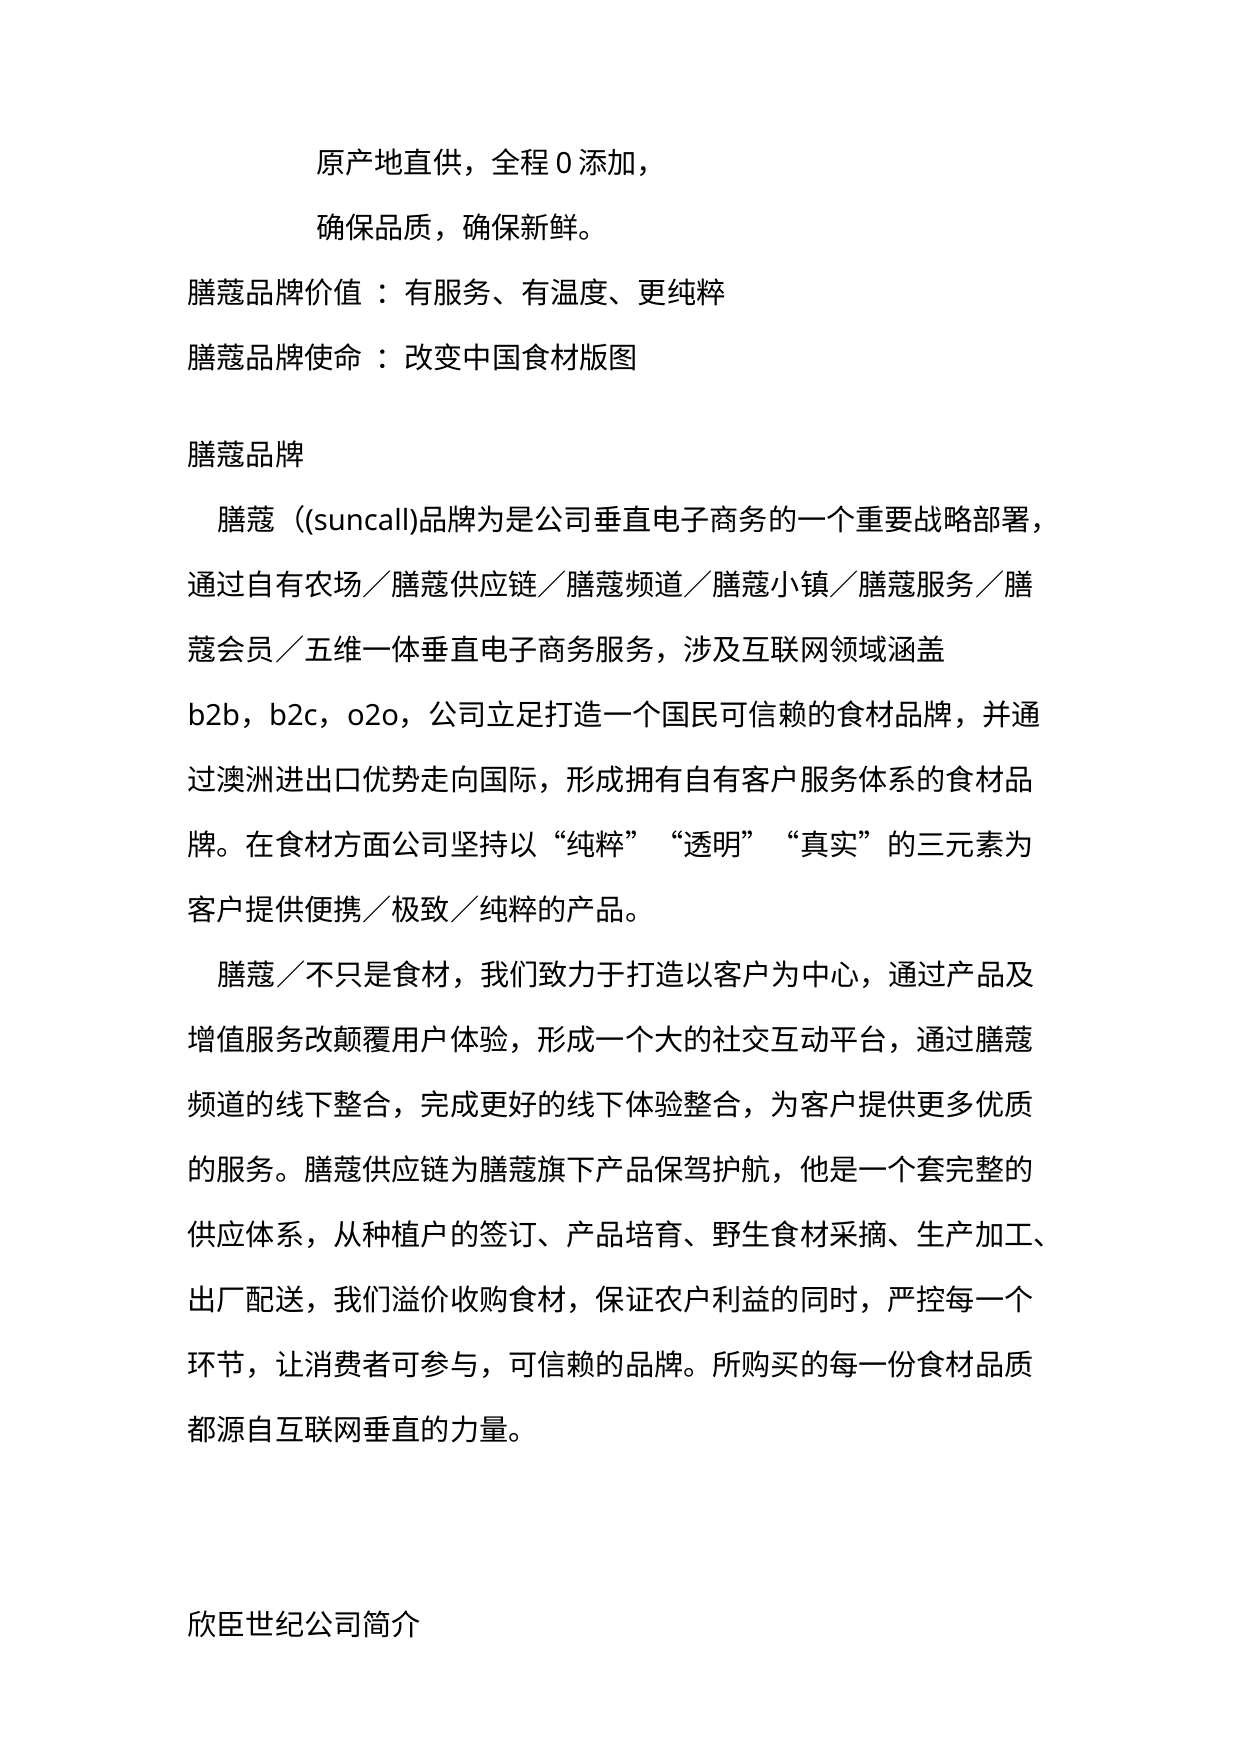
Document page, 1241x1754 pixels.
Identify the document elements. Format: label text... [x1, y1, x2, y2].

text 膳蔻品牌价值 ：有服务、有温度、更纯粹 [187, 258, 1053, 323]
text 膳蔻品牌使命 ：改变中国食材版图 [187, 323, 1053, 388]
text 原产地直供，全程0添加， [187, 128, 1053, 193]
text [187, 1590, 1053, 1655]
text 确保品质，确保新鲜。 [187, 193, 1053, 258]
text 膳蔻品牌 膳蔻（(suncall)品牌为是公司垂直电子商务的一个重要战略部署，通过自有农场／膳蔻供应链／膳蔻频道／膳蔻小镇／膳蔻服务／膳蔻会员／五维一体垂直电子商务服务，涉及互联网领域涵盖b2b，b2c，o2o，公司立足打造一个国民可信赖的食材品牌，并通过澳洲进出口优势走向国际，形成拥有自有客户服务体系的食材品牌。在食材方面公司坚持以“纯粹”“透明”“真实”的三元素为客户提供便携／极致／纯粹的产品。 膳蔻／不只是食材，我们致力于打造以客户为中心，通过产品及增值服务改颠覆用户体验，形成一个大的社交互动平台，通过膳蔻频道的线下整合，完成更好的线下体验整合，为客户提供更多优质的服务。膳蔻供应链为膳蔻旗下产品保驾护航，他是一个套完整的供应体系，从种植户的签订、产品培育、野生食材采摘、生产加工、出厂配送，我们溢价收购食材，保证农户利益的同时，严控每一个环节，让消费者可参与，可信赖的品牌。所购买的每一份食材品质都源自互联网垂直的力量。 [187, 420, 1053, 1460]
